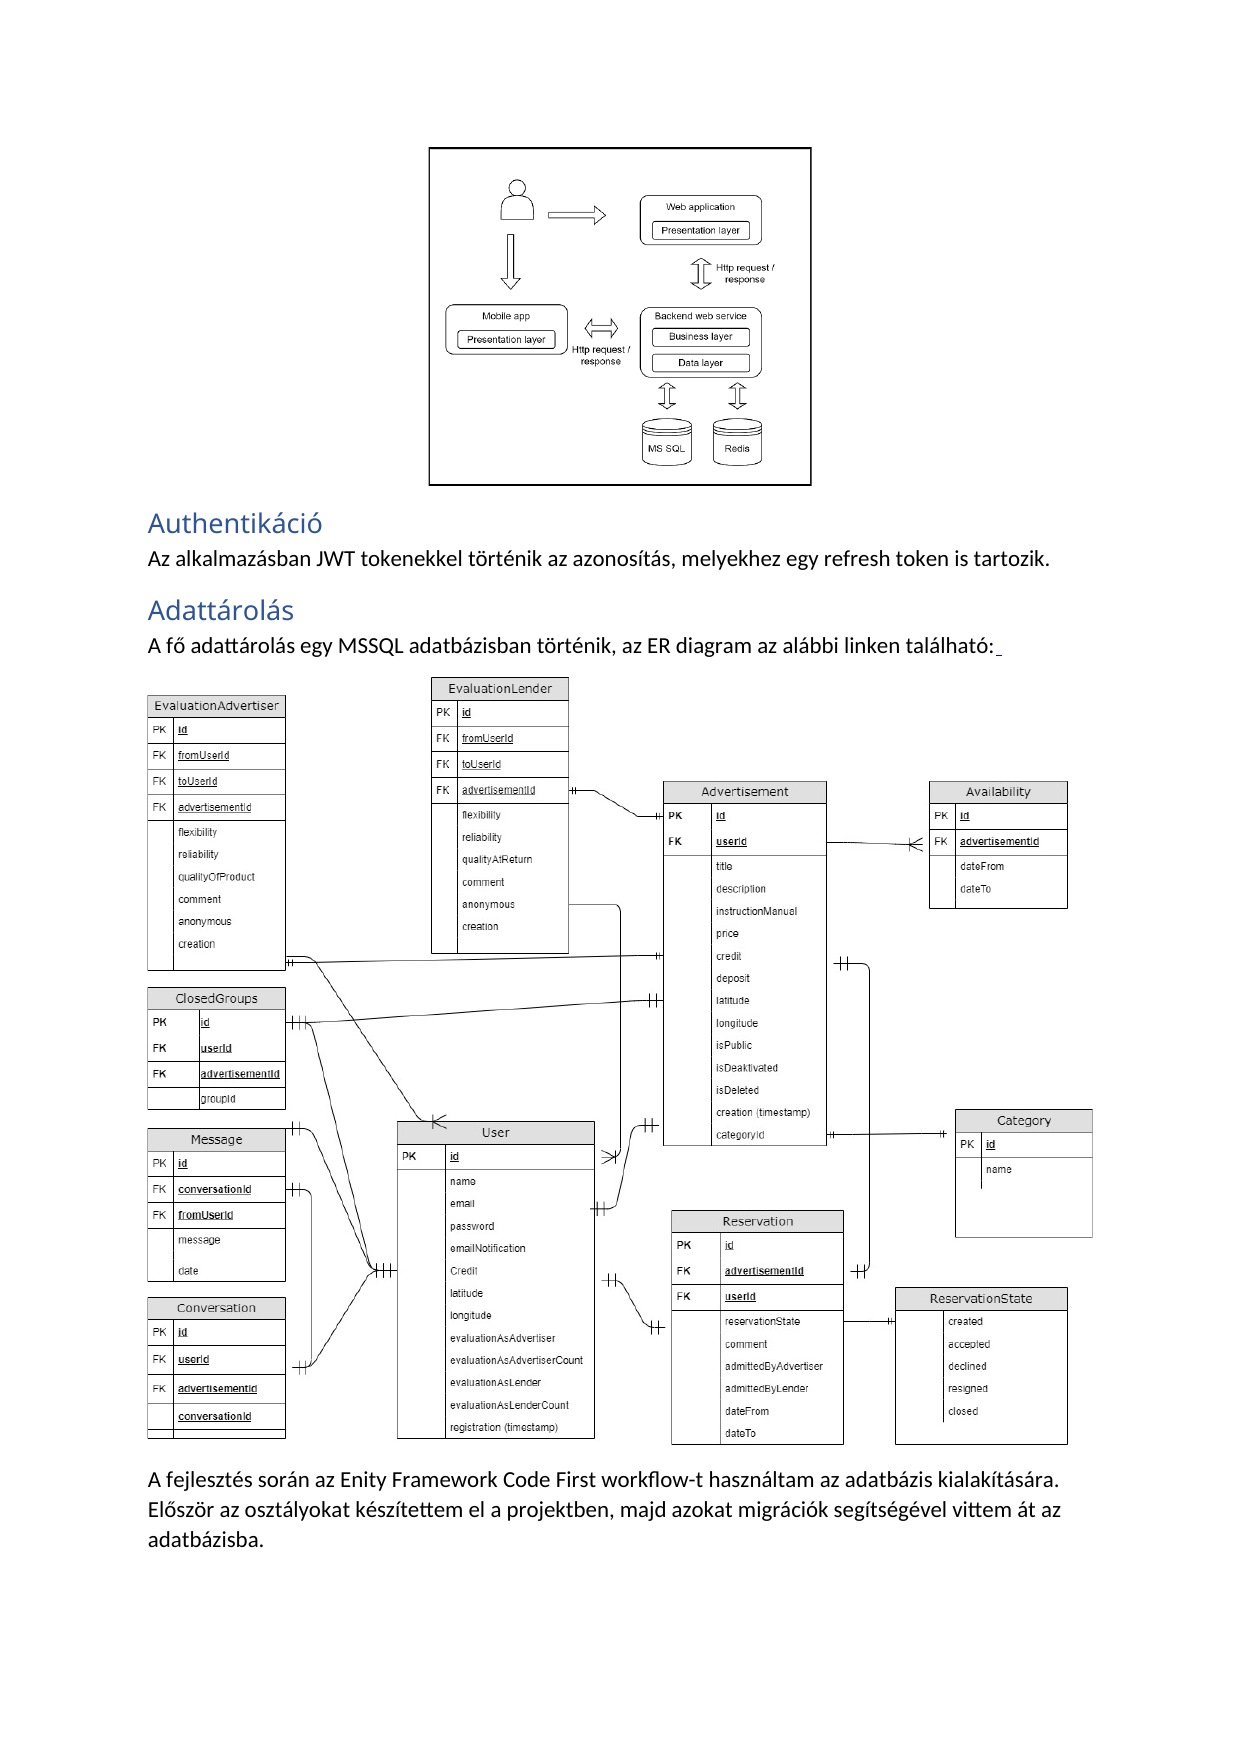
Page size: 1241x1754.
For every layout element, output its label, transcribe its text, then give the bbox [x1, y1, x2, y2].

text A fejlesztés során az Enity Framework Code First workflow-t használtam az adatbázis kialakítására. Először az osztályokat készítettem el a projektben, majd azokat migrációk segítségével vittem át az adatbázisba. [148, 1465, 1093, 1553]
text Az alkalmazásban JWT tokenekkel történik az azonosítás, melyekhez egy refresh token is tartozik. [148, 544, 1093, 572]
picture [428, 147, 812, 486]
subtitle Authentikáció [148, 504, 1093, 541]
subtitle Adattárolás [148, 591, 1093, 628]
picture [147, 677, 1093, 1447]
text A fő adattárolás egy MSSQL adatbázisban történik, az ER diagram az alábbi linken található: [148, 631, 1093, 659]
